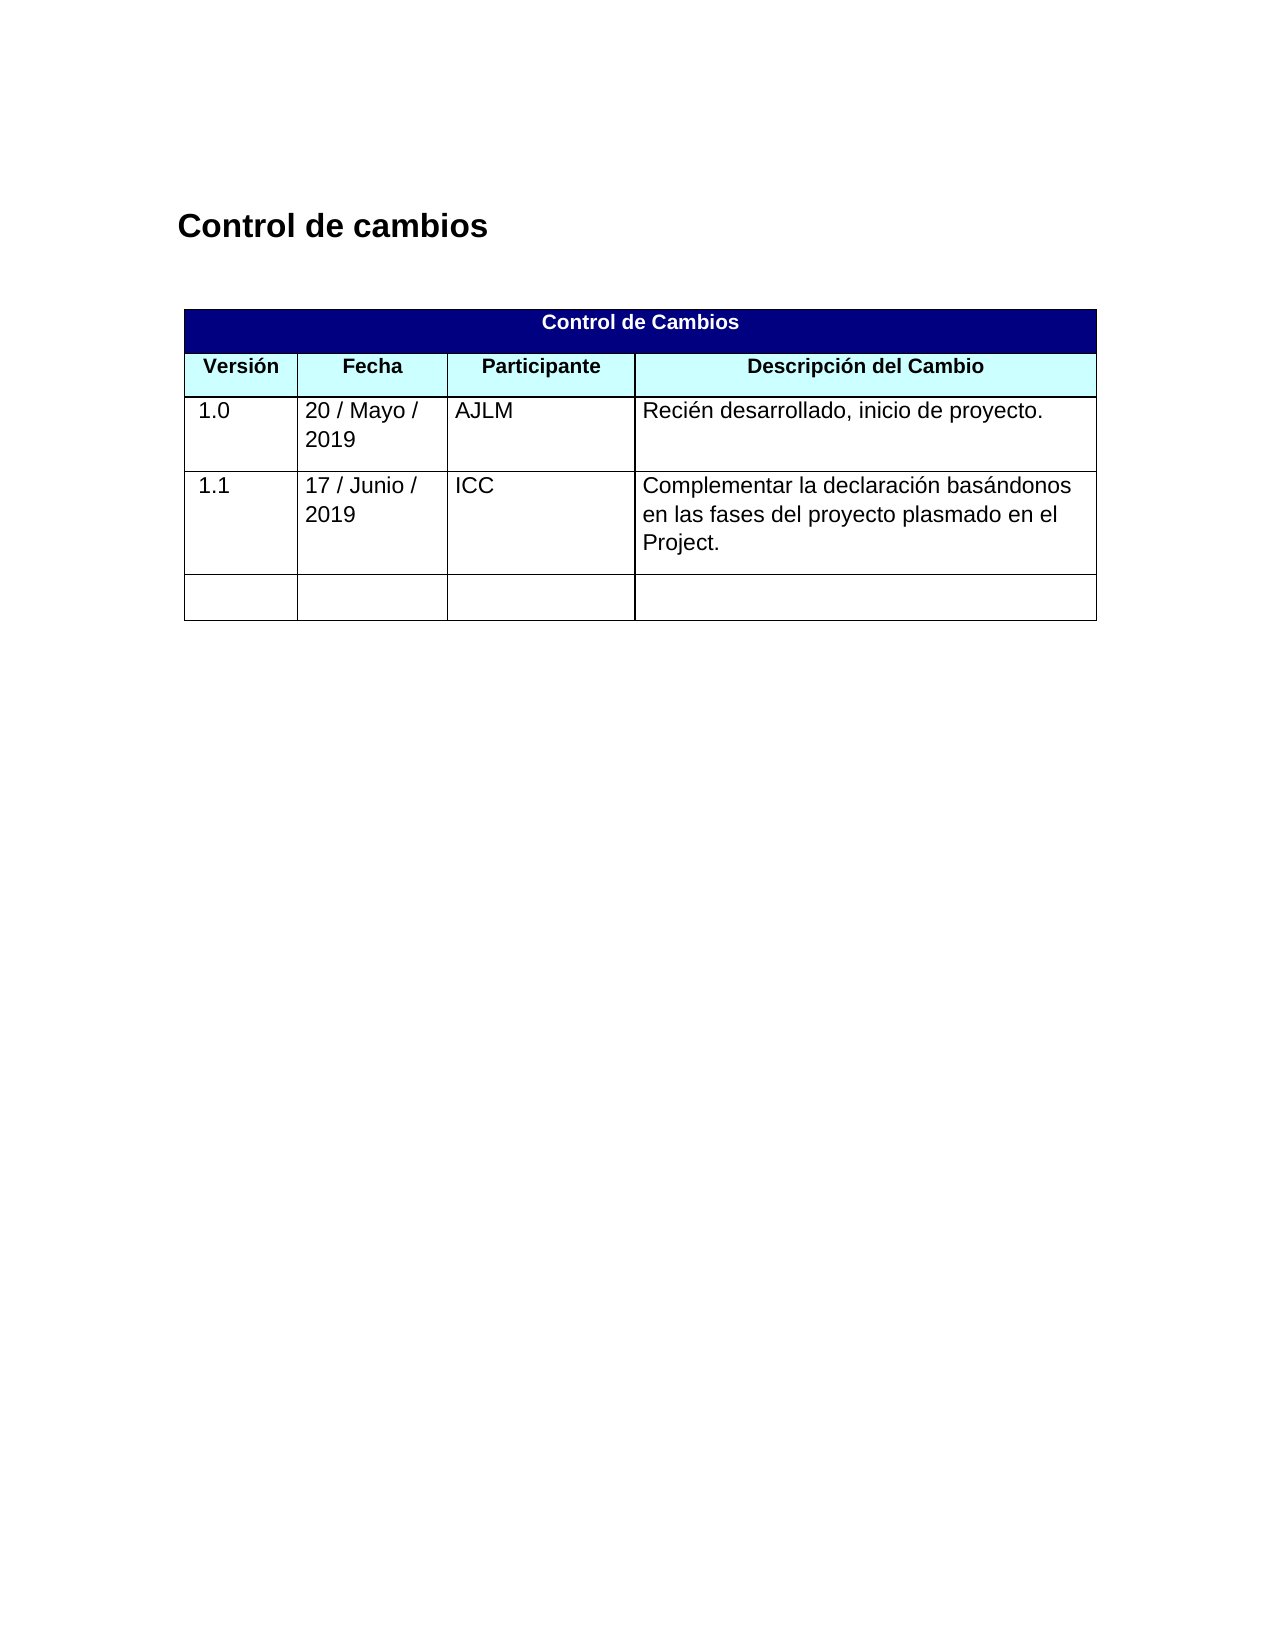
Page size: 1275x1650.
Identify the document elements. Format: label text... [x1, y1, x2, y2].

table_cell AJLM [448, 398, 634, 471]
table_cell Descripción del Cambio [636, 354, 1096, 396]
table_cell Fecha [298, 354, 447, 396]
text Control de cambios [177, 206, 1098, 244]
table_cell 1.1 [185, 472, 297, 574]
table_cell [185, 575, 297, 620]
table_cell Complementar la declaración basándonos en las fases del proyecto plasmado en el Project. [636, 472, 1096, 574]
table_header Control de Cambios [185, 310, 1096, 353]
table_cell 1.0 [185, 398, 297, 471]
table_cell Participante [448, 354, 634, 396]
table_cell ICC [448, 472, 634, 574]
table_cell Versión [185, 354, 297, 396]
table_cell [298, 575, 447, 620]
table_cell Recién desarrollado, inicio de proyecto. [636, 398, 1096, 471]
table_cell 20 / Mayo / 2019 [298, 398, 447, 471]
table_cell 17 / Junio / 2019 [298, 472, 447, 574]
table_cell [636, 575, 1096, 620]
table_cell [448, 575, 634, 620]
